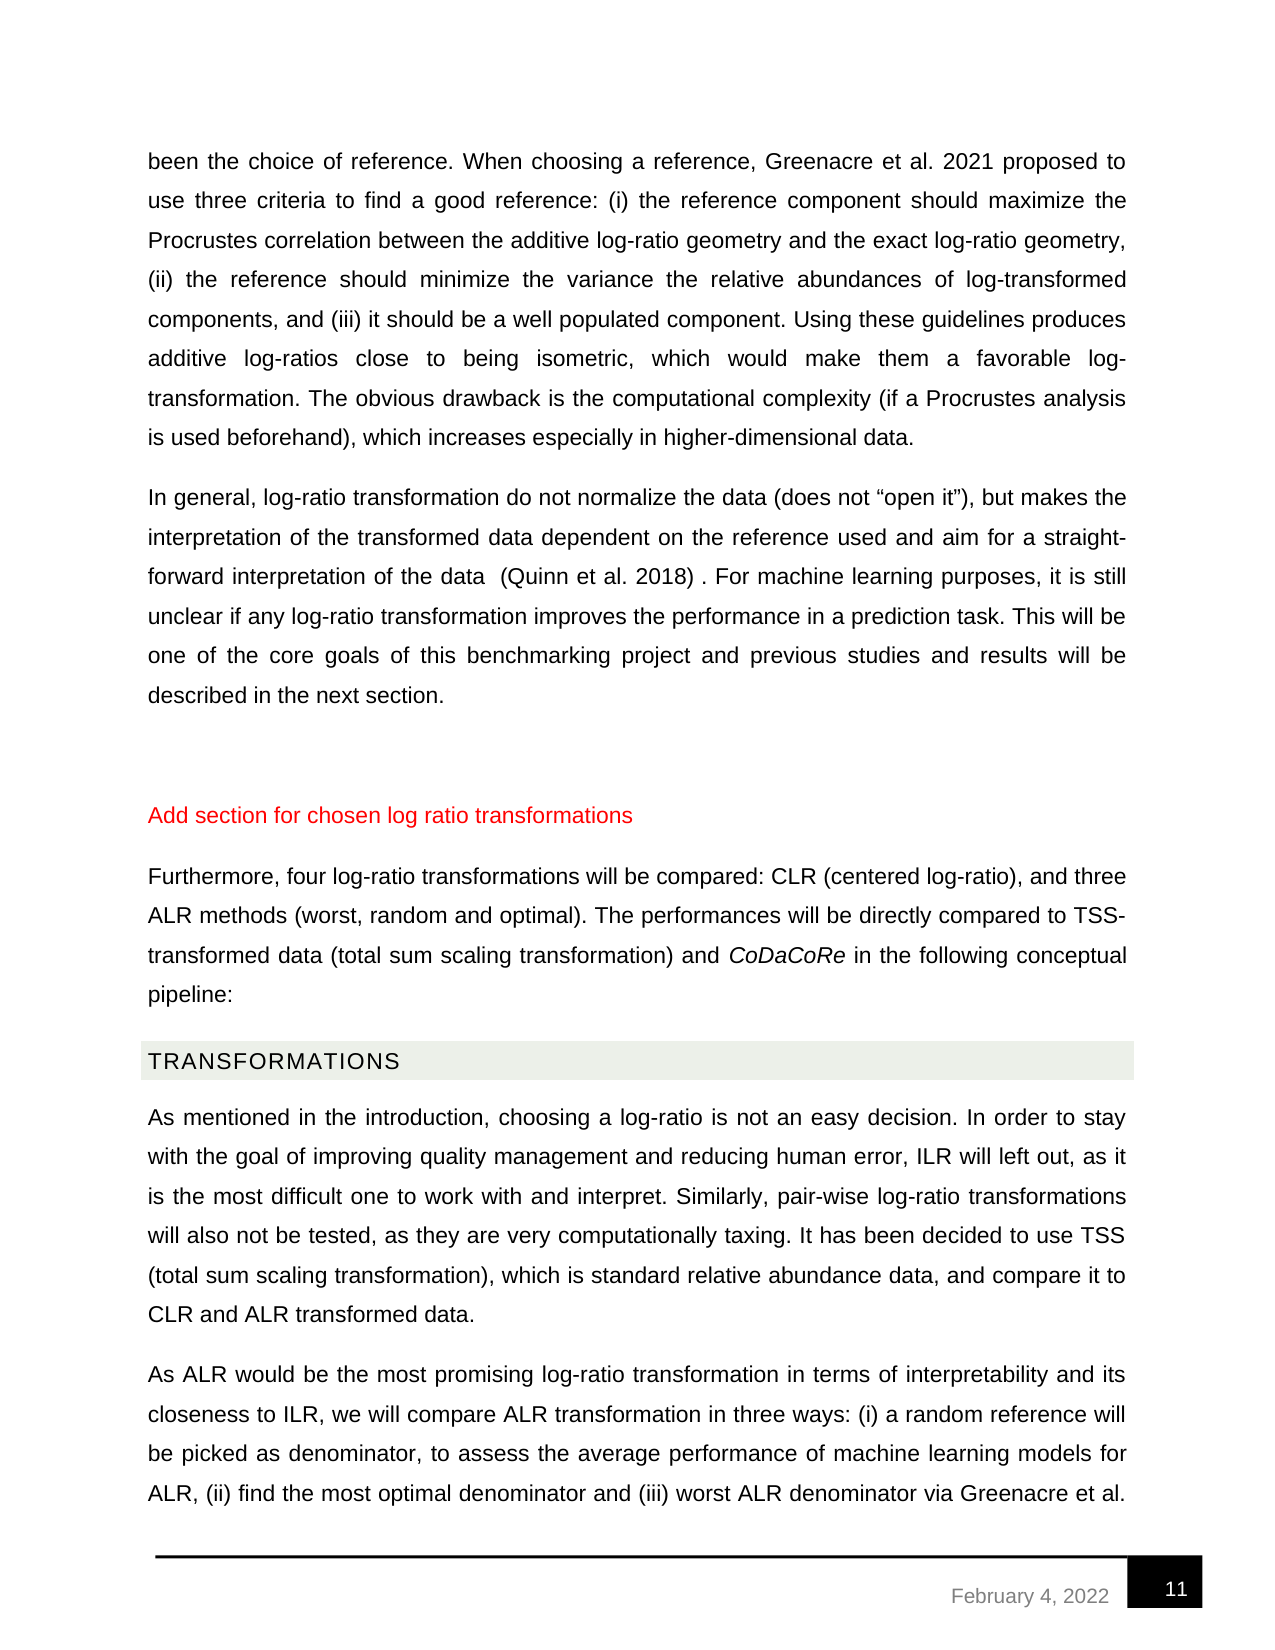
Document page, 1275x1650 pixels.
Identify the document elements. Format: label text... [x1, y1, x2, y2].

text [148, 148, 1127, 450]
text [148, 1361, 1127, 1506]
subtitle Transformations [148, 1048, 1127, 1074]
text Add section for chosen log ratio transformations [148, 802, 1127, 829]
text In general, log-ratio transformation do not normalize the data (does not “open it”), but makes the interpretation of the transformed data dependent on the reference used and aim for a straight-forward interpretation of the data . For machine learning purposes, it is still unclear if any log-ratio transformation improves the performance in a prediction task. This will be one of the core goals of this benchmarking project and previous studies and results will be described in the next section. [148, 484, 1127, 708]
text Furthermore, four log-ratio transformations will be compared: CLR (centered log-ratio), and three ALR methods (worst, random and optimal). The performances will be directly compared to TSS-transformed data (total sum scaling transformation) and CoDaCoRe in the following conceptual pipeline: [148, 863, 1127, 1007]
text As mentioned in the introduction, choosing a log-ratio is not an easy decision. In order to stay with the goal of improving quality management and reducing human error, ILR will left out, as it is the most difficult one to work with and interpret. Similarly, pair-wise log-ratio transformations will also not be tested, as they are very computationally taxing. It has been decided to use TSS (total sum scaling transformation), which is standard relative abundance data, and compare it to CLR and ALR transformed data. [148, 1104, 1127, 1327]
